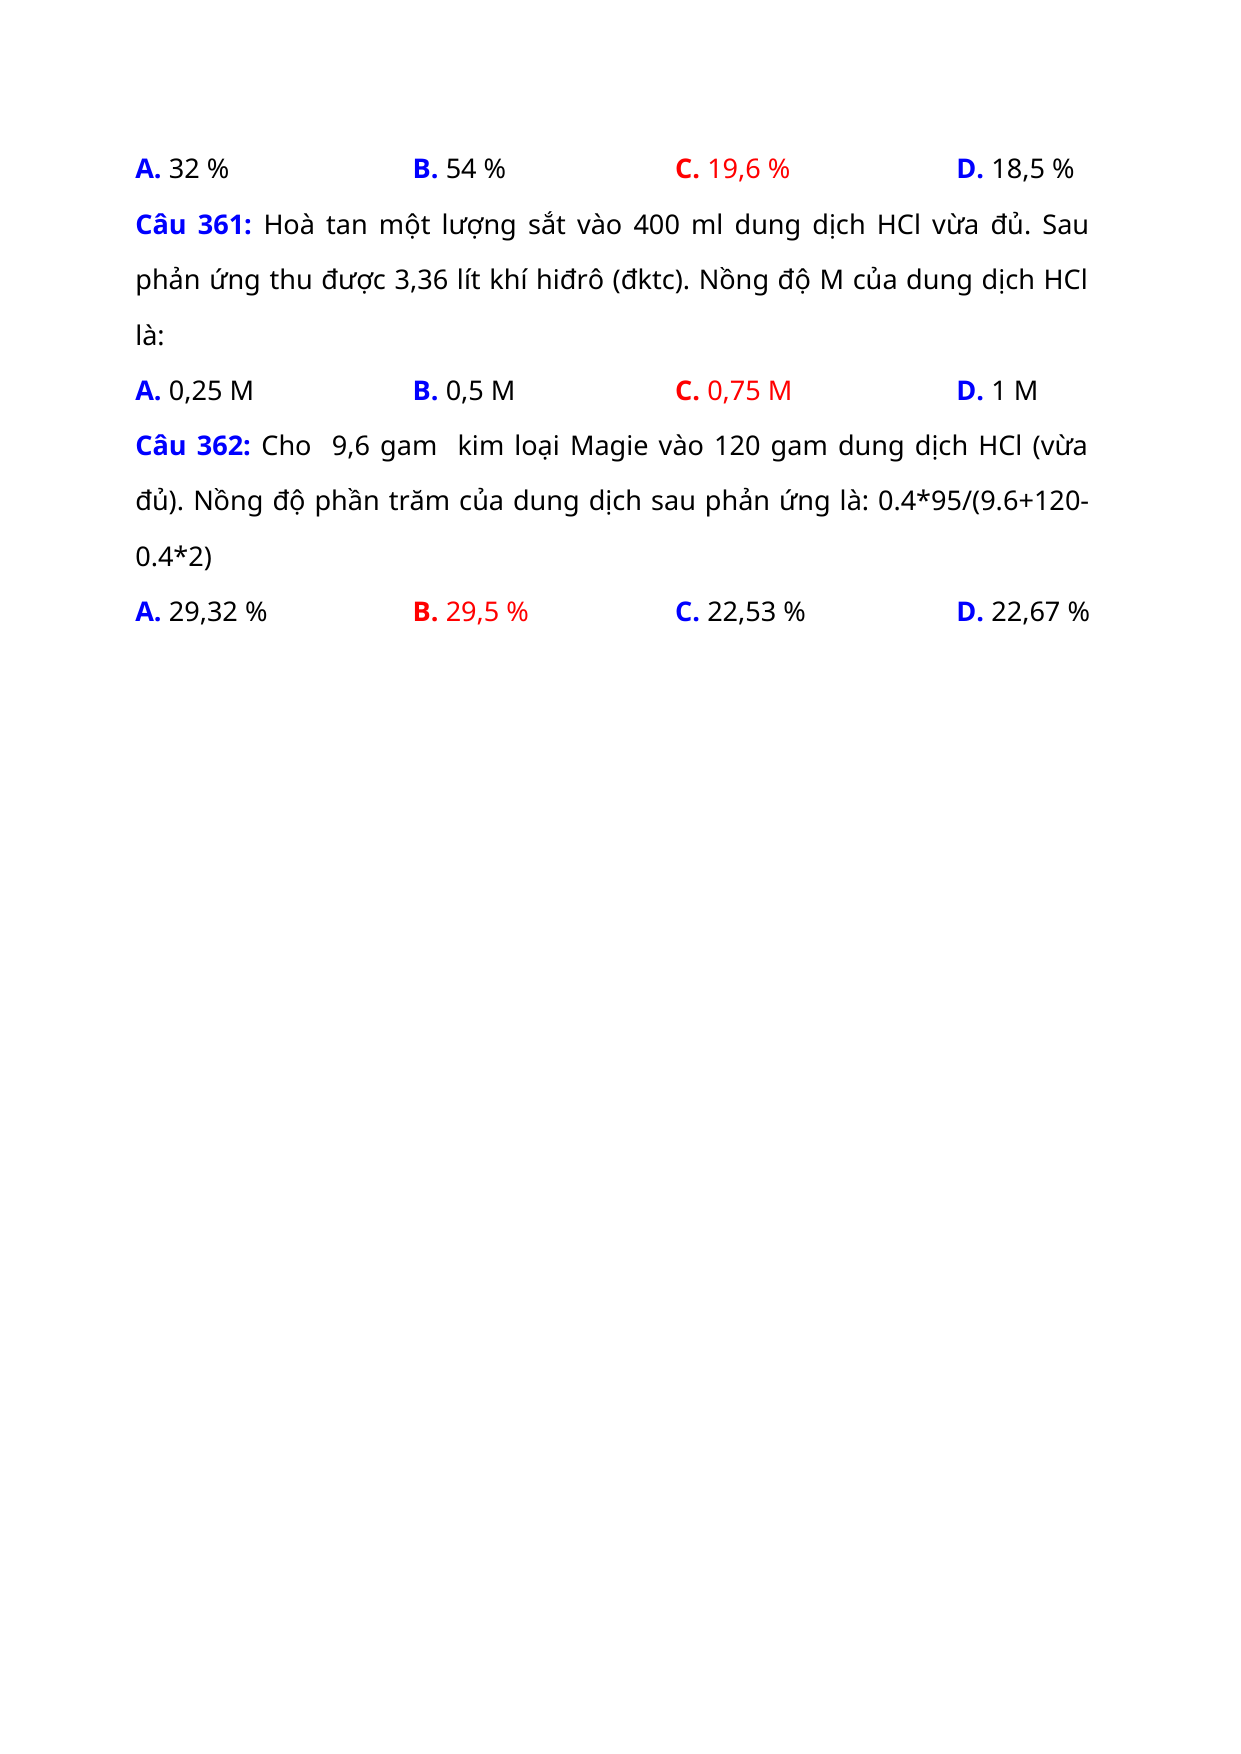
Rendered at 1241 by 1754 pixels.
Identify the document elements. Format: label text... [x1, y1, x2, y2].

text Câu 362: Cho 9,6 gam kim loại Magie vào 120 gam dung dịch HCl (vừa đủ). Nồng độ phần trăm của dung dịch sau phản ứng là: 0.4*95/(9.6+120-0.4*2) [135, 427, 1090, 574]
text A. 0,25 M B. 0,5 M C. 0,75 M D. 1 M [135, 371, 1090, 408]
text A. 29,32 % B. 29,5 % C. 22,53 % D. 22,67 % [135, 592, 1090, 629]
text Câu 361: Hoà tan một lượng sắt vào 400 ml dung dịch HCl vừa đủ. Sau phản ứng thu được 3,36 lít khí hiđrô (đktc). Nồng độ M của dung dịch HCl là: [135, 205, 1090, 353]
text A. 32 % B. 54 % C. 19,6 % D. 18,5 % [135, 150, 1090, 187]
